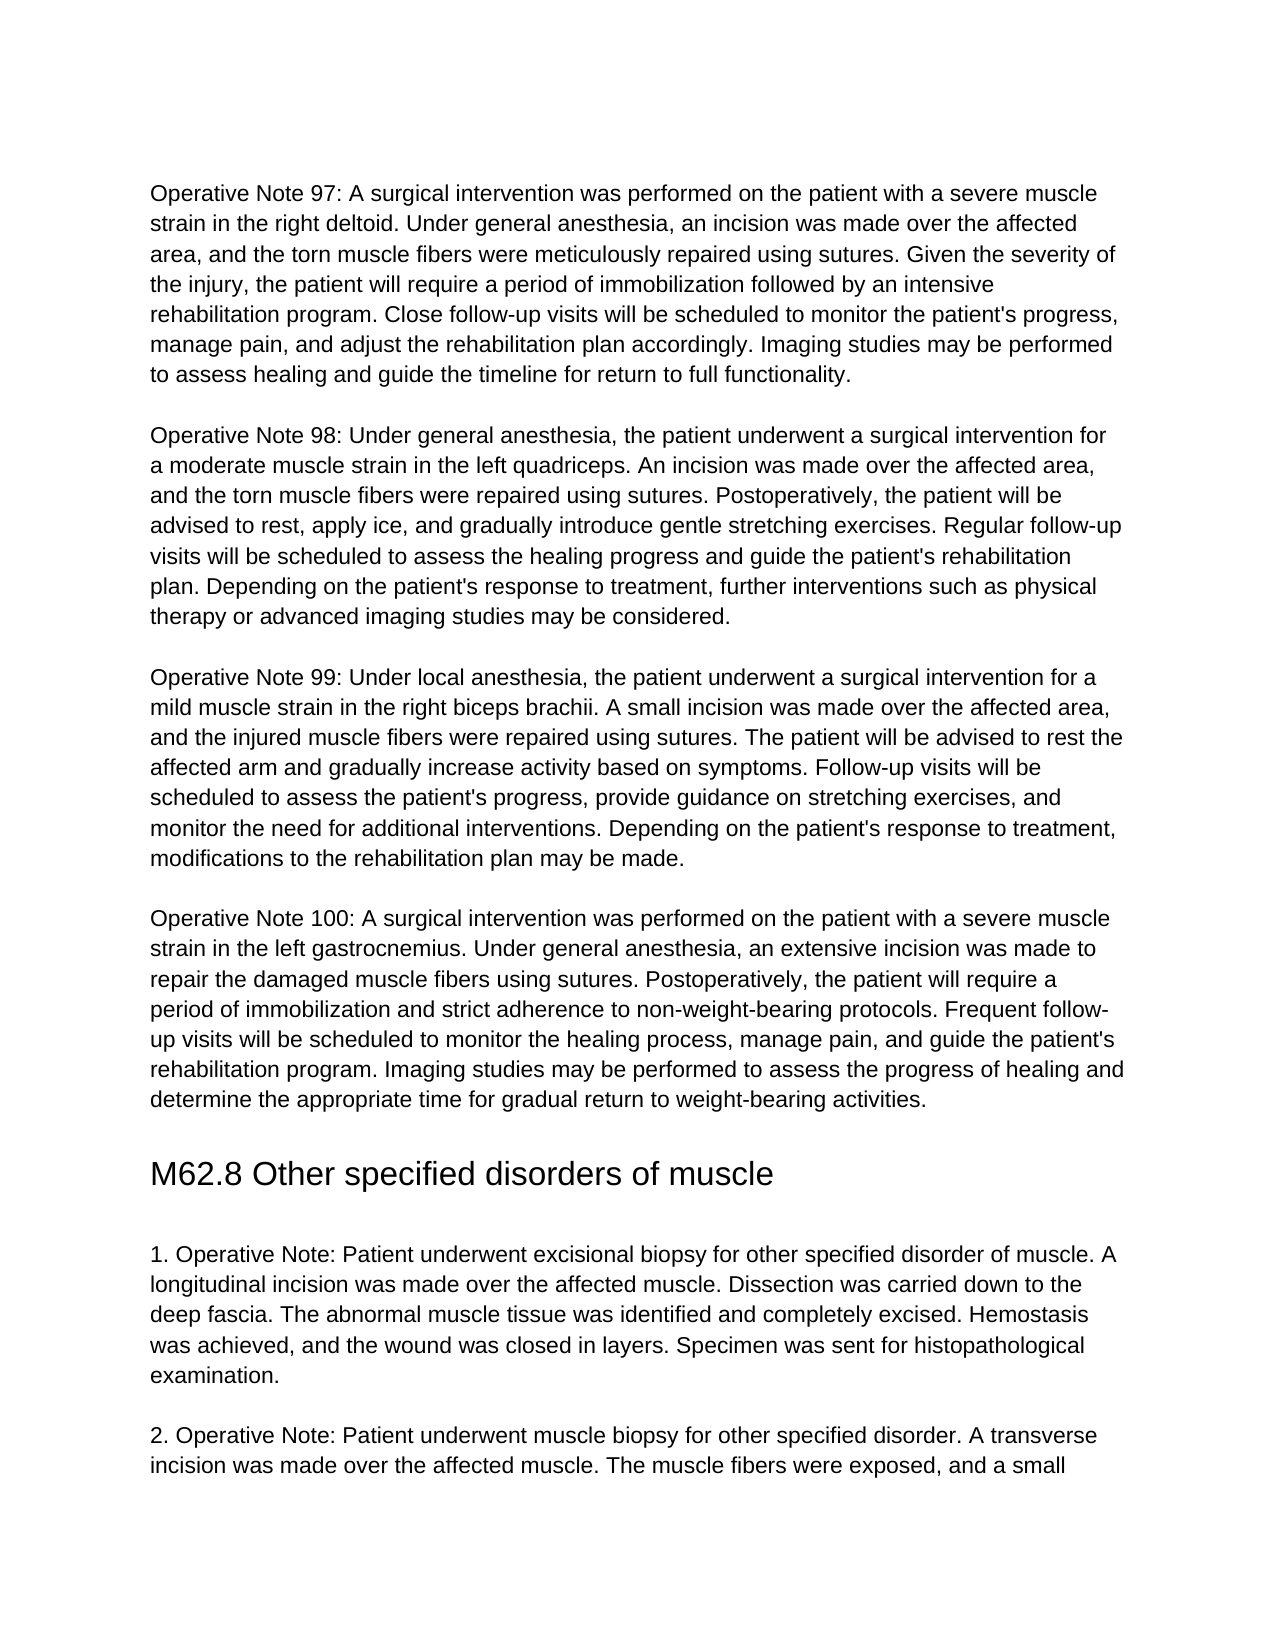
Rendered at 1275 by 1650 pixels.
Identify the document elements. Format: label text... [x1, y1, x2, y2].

subtitle M62.8 Other specified disorders of muscle [150, 1154, 1125, 1193]
text Operative Note 97: A surgical intervention was performed on the patient with a severe muscle strain in the right deltoid. Under general anesthesia, an incision was made over the affected area, and the torn muscle fibers were meticulously repaired using sutures. Given the severity of the injury, the patient will require a period of immobilization followed by an intensive rehabilitation program. Close follow-up visits will be scheduled to monitor the patient's progress, manage pain, and adjust the rehabilitation plan accordingly. Imaging studies may be performed to assess healing and guide the timeline for return to full functionality. [150, 180, 1125, 388]
text Operative Note 100: A surgical intervention was performed on the patient with a severe muscle strain in the left gastrocnemius. Under general anesthesia, an extensive incision was made to repair the damaged muscle fibers using sutures. Postoperatively, the patient will require a period of immobilization and strict adherence to non-weight-bearing protocols. Frequent follow-up visits will be scheduled to monitor the healing process, manage pain, and guide the patient's rehabilitation program. Imaging studies may be performed to assess the progress of healing and determine the appropriate time for gradual return to weight-bearing activities. [150, 905, 1125, 1113]
text Operative Note 98: Under general anesthesia, the patient underwent a surgical intervention for a moderate muscle strain in the left quadriceps. An incision was made over the affected area, and the torn muscle fibers were repaired using sutures. Postoperatively, the patient will be advised to rest, apply ice, and gradually introduce gentle stretching exercises. Regular follow-up visits will be scheduled to assess the healing progress and guide the patient's rehabilitation plan. Depending on the patient's response to treatment, further interventions such as physical therapy or advanced imaging studies may be considered. [150, 422, 1125, 629]
text Operative Note 99: Under local anesthesia, the patient underwent a surgical intervention for a mild muscle strain in the right biceps brachii. A small incision was made over the affected area, and the injured muscle fibers were repaired using sutures. The patient will be advised to rest the affected arm and gradually increase activity based on symptoms. Follow-up visits will be scheduled to assess the patient's progress, provide guidance on stretching exercises, and monitor the need for additional interventions. Depending on the patient's response to treatment, modifications to the rehabilitation plan may be made. [150, 663, 1125, 871]
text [150, 1422, 1125, 1479]
text 1. Operative Note: Patient underwent excisional biopsy for other specified disorder of muscle. A longitudinal incision was made over the affected muscle. Dissection was carried down to the deep fascia. The abnormal muscle tissue was identified and completely excised. Hemostasis was achieved, and the wound was closed in layers. Specimen was sent for histopathological examination. [150, 1241, 1125, 1388]
